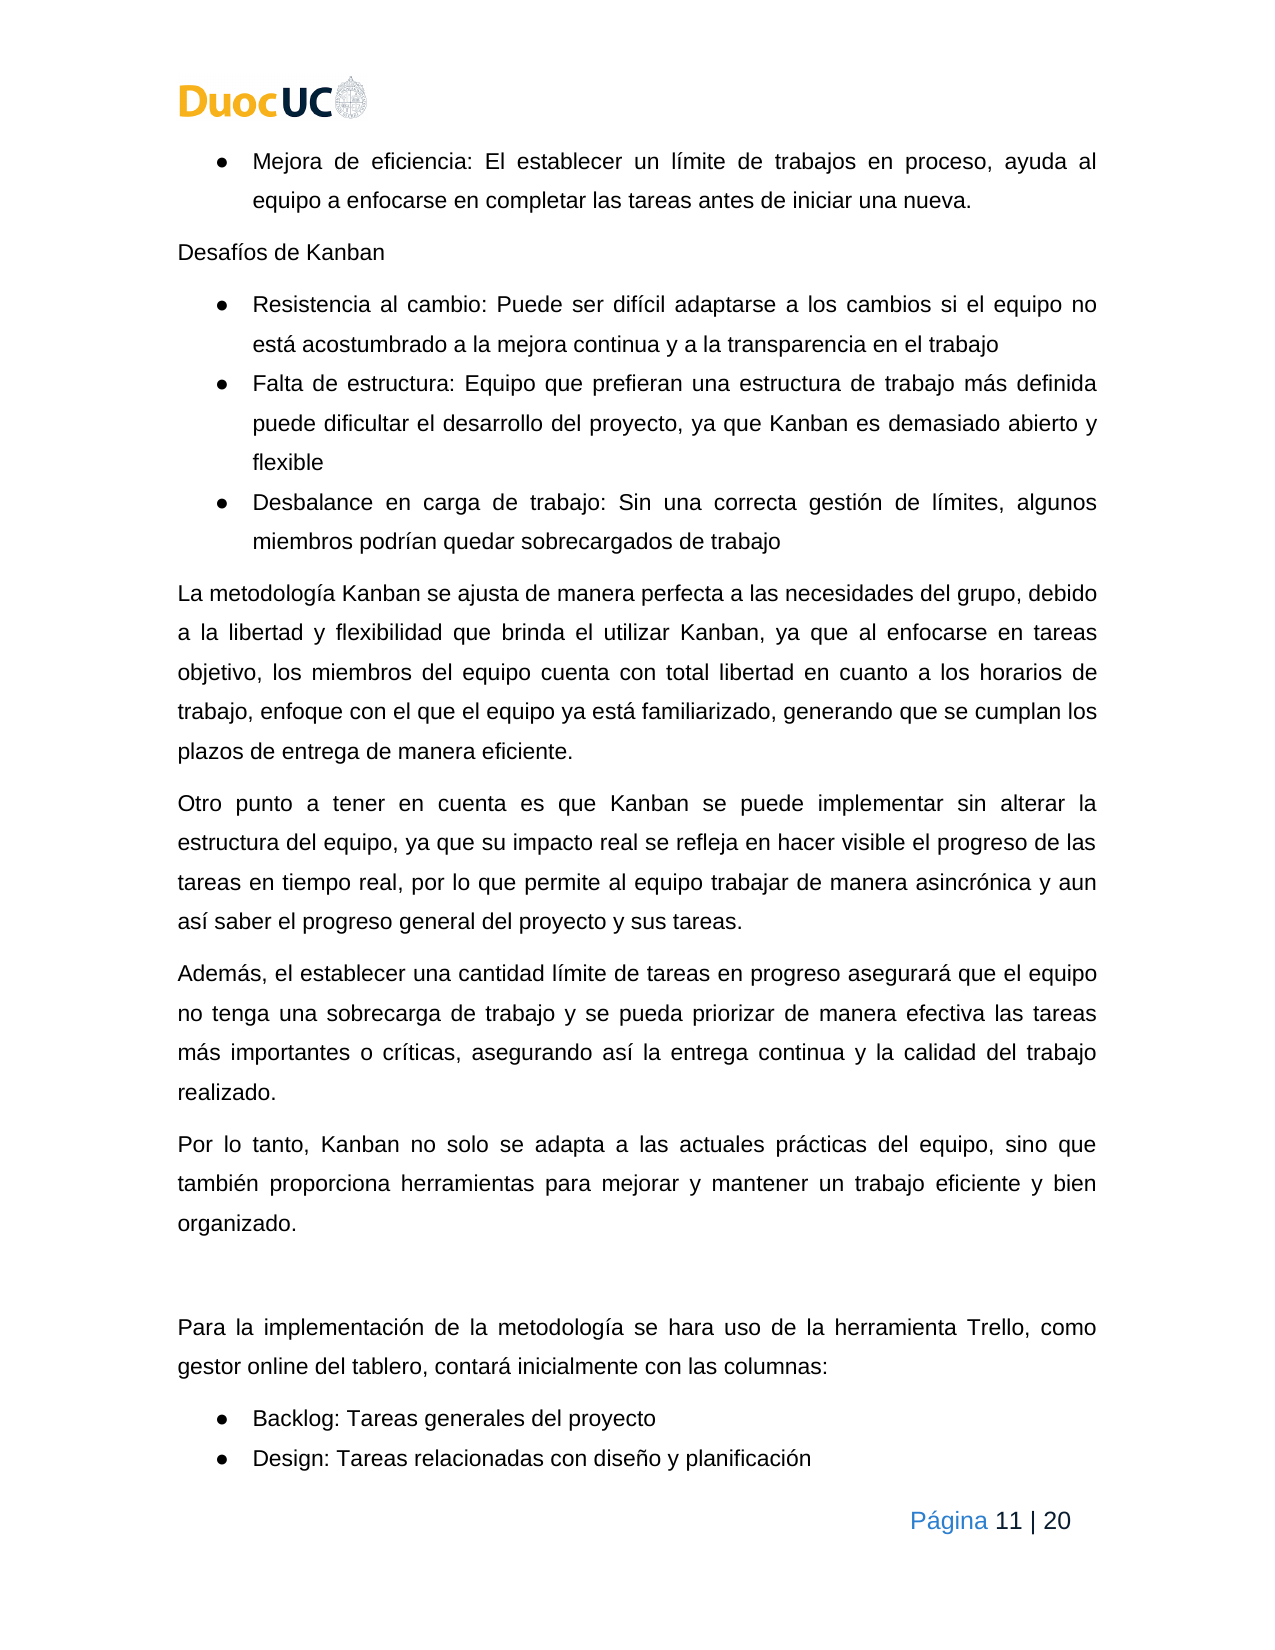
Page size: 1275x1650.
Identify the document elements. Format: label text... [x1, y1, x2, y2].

text Desafíos de Kanban [177, 239, 1098, 265]
text Para la implementación de la metodología se hara uso de la herramienta Trello, como gestor online del tablero, contará inicialmente con las columnas: [177, 1313, 1098, 1379]
text Por lo tanto, Kanban no solo se adapta a las actuales prácticas del equipo, sino que también proporciona herramientas para mejorar y mantener un trabajo eficiente y bien organizado. [177, 1131, 1098, 1236]
picture [177, 73, 368, 121]
list Backlog: Tareas generales del proyecto [215, 1405, 1098, 1431]
list Desbalance en carga de trabajo: Sin una correcta gestión de límites, algunos miembros podrían quedar sobrecargados de trabajo [215, 488, 1098, 554]
list Falta de estructura: Equipo que prefieran una estructura de trabajo más definida puede dificultar el desarrollo del proyecto, ya que Kanban es demasiado abierto y flexible [215, 370, 1098, 475]
list Design: Tareas relacionadas con diseño y planificación [215, 1444, 1098, 1471]
text Otro punto a tener en cuenta es que Kanban se puede implementar sin alterar la estructura del equipo, ya que su impacto real se refleja en hacer visible el progreso de las tareas en tiempo real, por lo que permite al equipo trabajar de manera asincrónica y aun así saber el progreso general del proyecto y sus tareas. [177, 790, 1098, 934]
list Resistencia al cambio: Puede ser difícil adaptarse a los cambios si el equipo no está acostumbrado a la mejora continua y a la transparencia en el trabajo [215, 291, 1098, 357]
text Además, el establecer una cantidad límite de tareas en progreso asegurará que el equipo no tenga una sobrecarga de trabajo y se pueda priorizar de manera efectiva las tareas más importantes o críticas, asegurando así la entrega continua y la calidad del trabajo realizado. [177, 960, 1098, 1105]
text La metodología Kanban se ajusta de manera perfecta a las necesidades del grupo, debido a la libertad y flexibilidad que brinda el utilizar Kanban, ya que al enfocarse en tareas objetivo, los miembros del equipo cuenta con total libertad en cuanto a los horarios de trabajo, enfoque con el que el equipo ya está familiarizado, generando que se cumplan los plazos de entrega de manera eficiente. [177, 580, 1098, 764]
list Mejora de eficiencia: El establecer un límite de trabajos en proceso, ayuda al equipo a enfocarse en completar las tareas antes de iniciar una nueva. [215, 148, 1098, 213]
